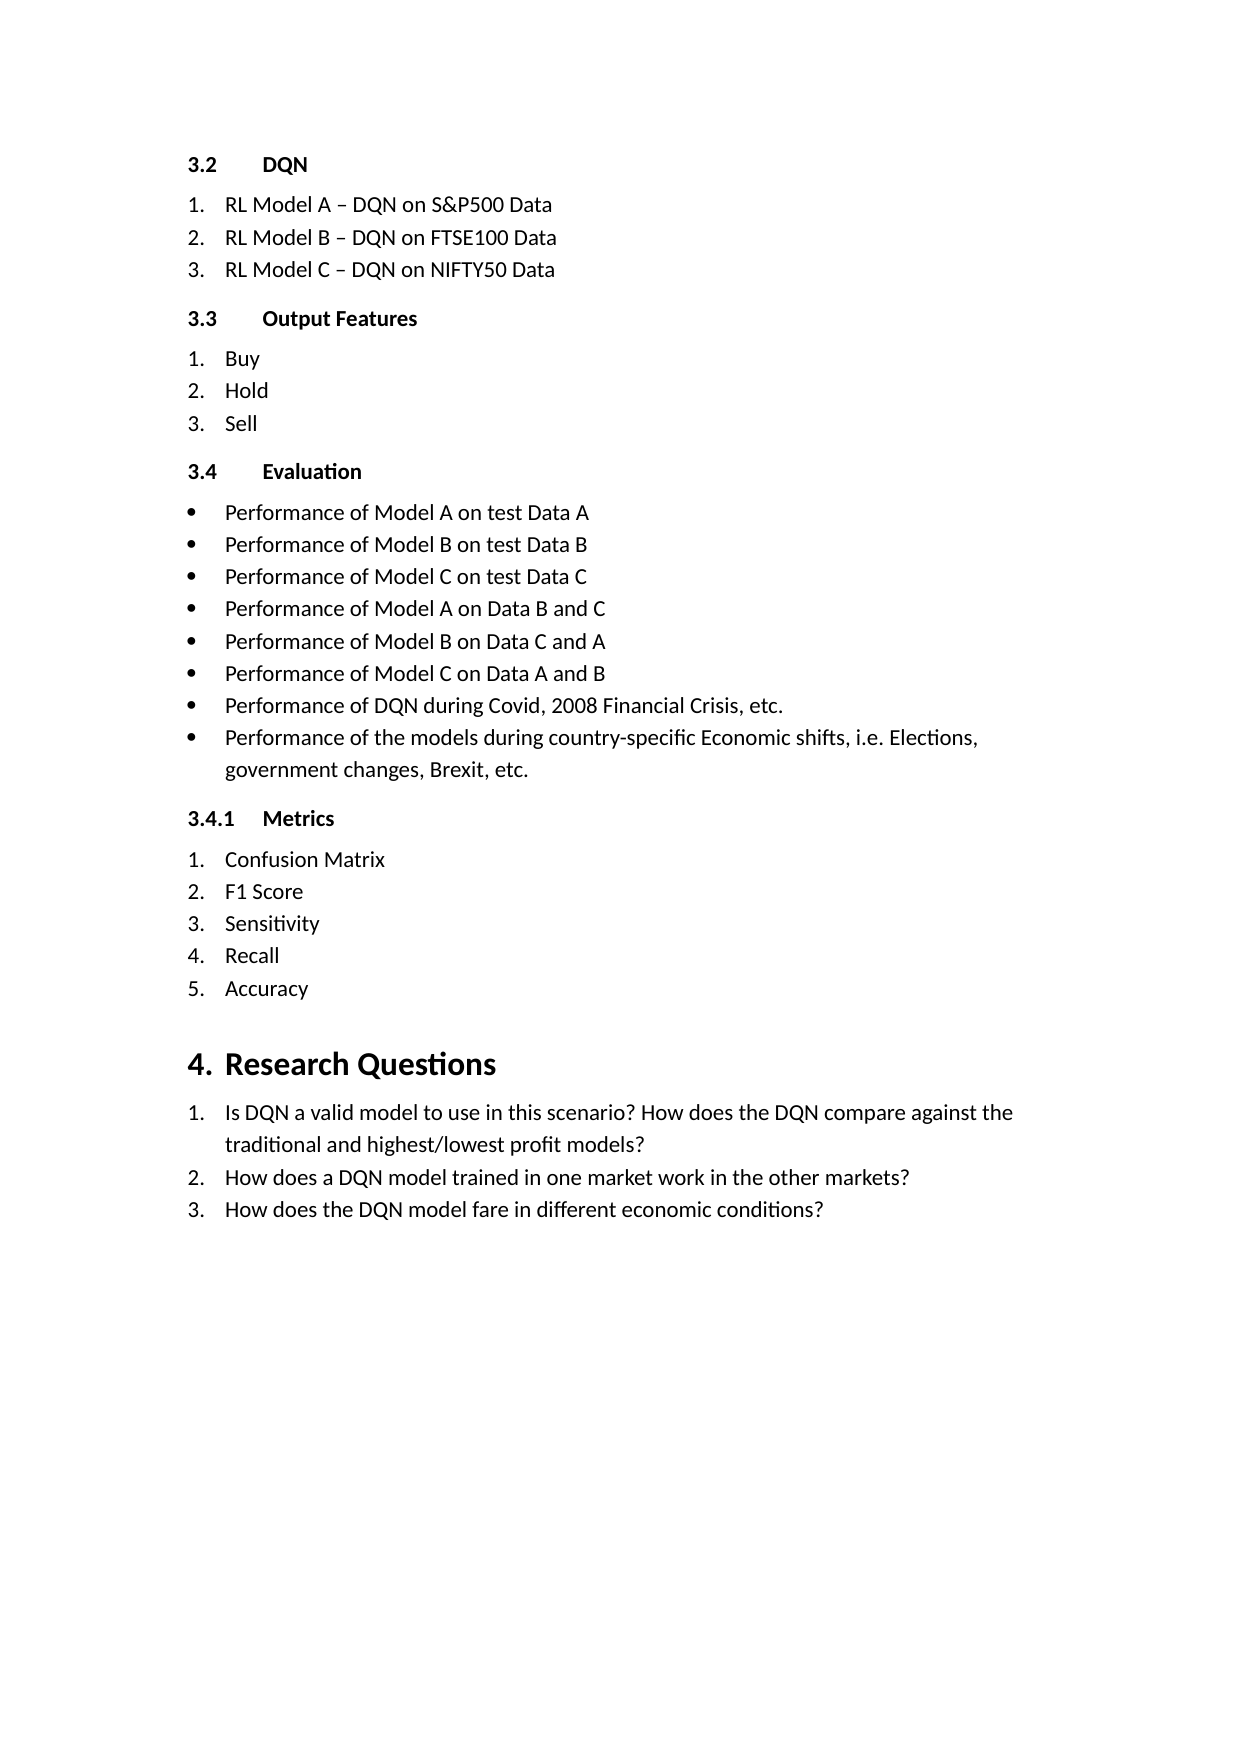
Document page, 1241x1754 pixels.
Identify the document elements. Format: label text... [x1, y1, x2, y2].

list Sell [187, 409, 1090, 437]
list RL Model B – DQN on FTSE100 Data [187, 223, 1090, 251]
subtitle Evaluation [187, 457, 1090, 486]
list Sensitivity [187, 909, 1090, 937]
list Performance of Model C on test Data C [187, 562, 1090, 590]
list Recall [187, 941, 1090, 969]
list RL Model C – DQN on NIFTY50 Data [187, 255, 1090, 283]
list RL Model A – DQN on S&P500 Data [187, 191, 1090, 218]
list Performance of the models during country-specific Economic shifts, i.e. Elections, government changes, Brexit, etc. [187, 723, 1090, 783]
list Is DQN a valid model to use in this scenario? How does the DQN compare against the traditional and highest/lowest profit models? [187, 1098, 1090, 1159]
subtitle Metrics [187, 804, 1090, 832]
list Performance of Model B on Data C and A [187, 627, 1090, 655]
list How does a DQN model trained in one market work in the other markets? [187, 1163, 1090, 1191]
subtitle Output Features [187, 304, 1090, 332]
list Performance of Model A on Data B and C [187, 594, 1090, 623]
list Performance of Model C on Data A and B [187, 659, 1090, 687]
list Buy [187, 344, 1090, 372]
list Hold [187, 376, 1090, 404]
list Performance of Model B on test Data B [187, 530, 1090, 558]
list Performance of Model A on test Data A [187, 498, 1090, 526]
subtitle DQN [187, 150, 1090, 178]
subtitle Research Questions [187, 1043, 1090, 1084]
list Performance of DQN during Covid, 2008 Financial Crisis, etc. [187, 691, 1090, 719]
list How does the DQN model fare in different economic conditions? [187, 1195, 1090, 1223]
list F1 Score [187, 877, 1090, 905]
list Accuracy [187, 974, 1090, 1002]
list Confusion Matrix [187, 845, 1090, 873]
